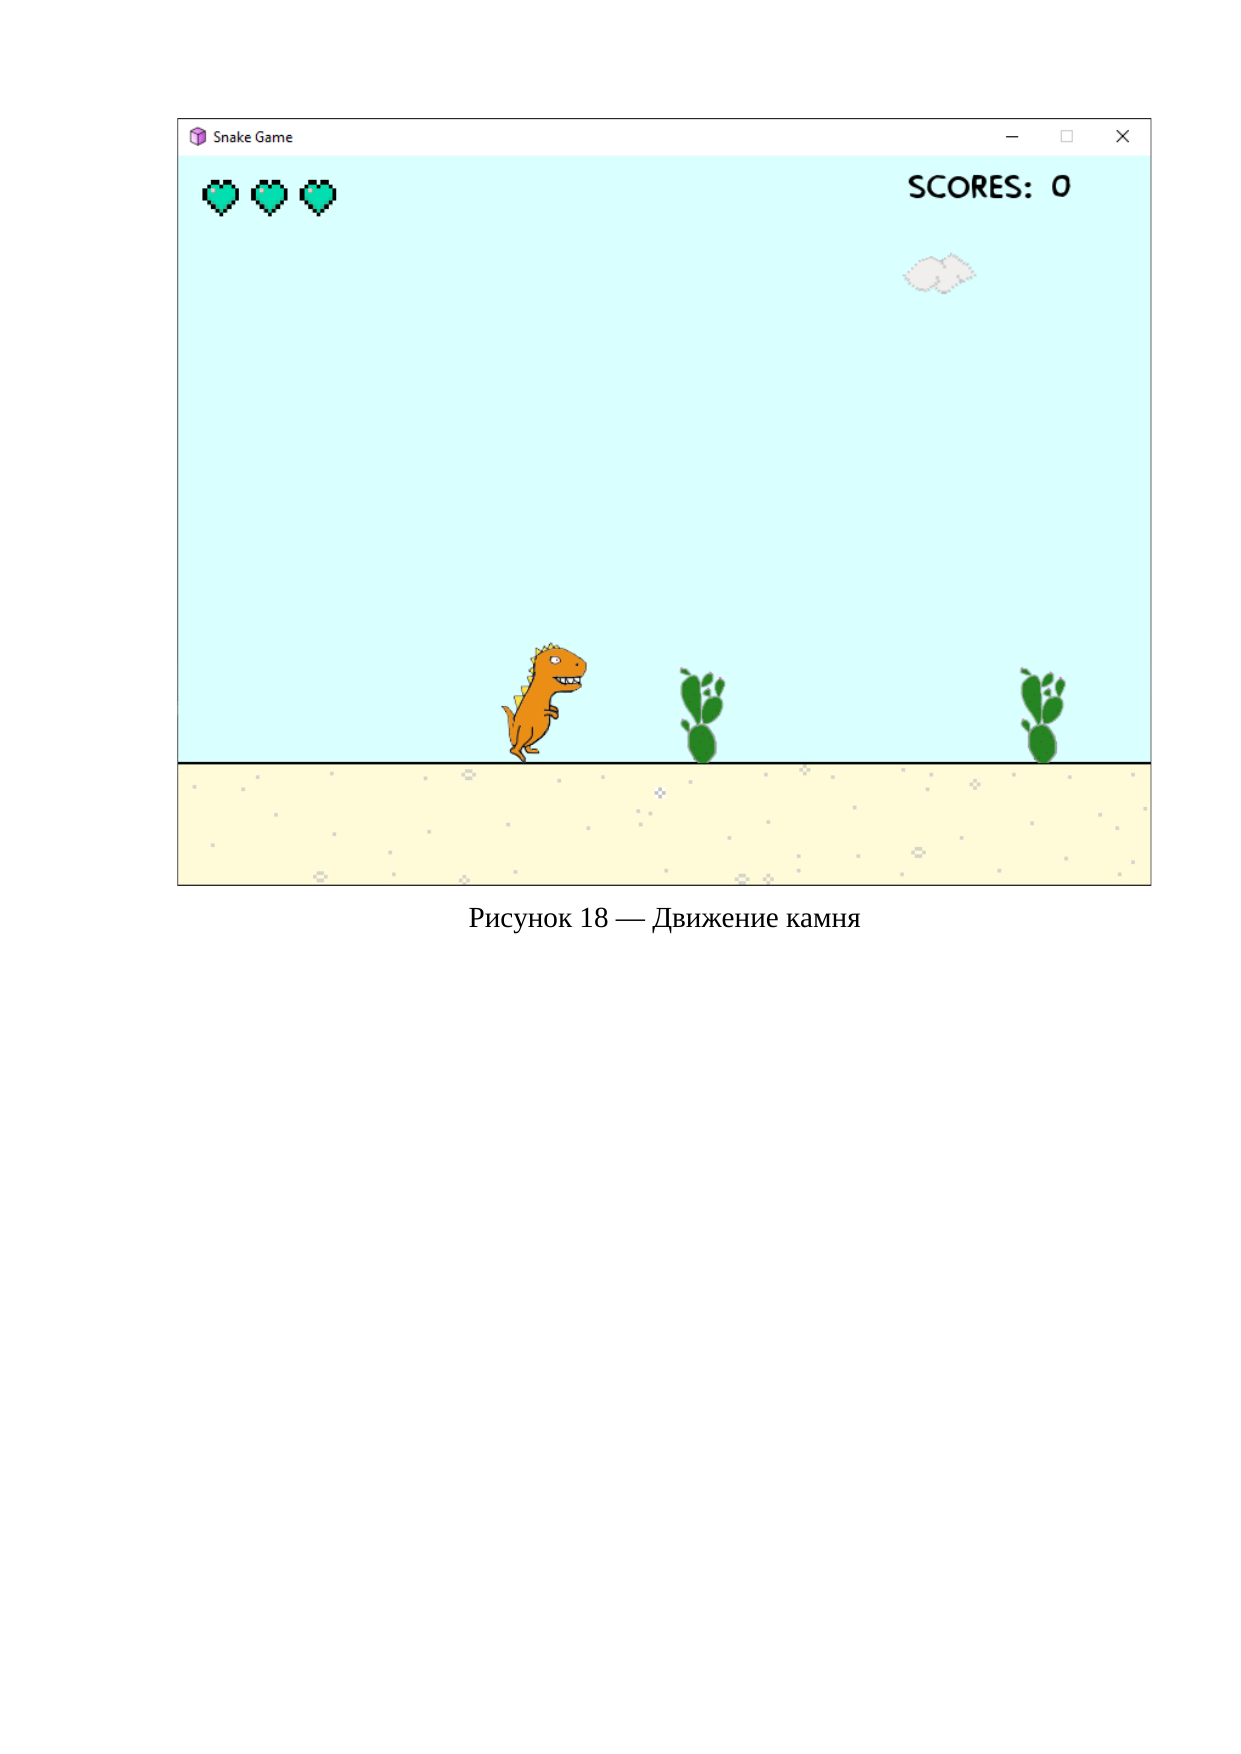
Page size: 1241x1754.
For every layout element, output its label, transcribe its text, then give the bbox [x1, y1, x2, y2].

picture [177, 118, 1152, 886]
text Рисунок 18 — Движение камня [177, 900, 1152, 934]
